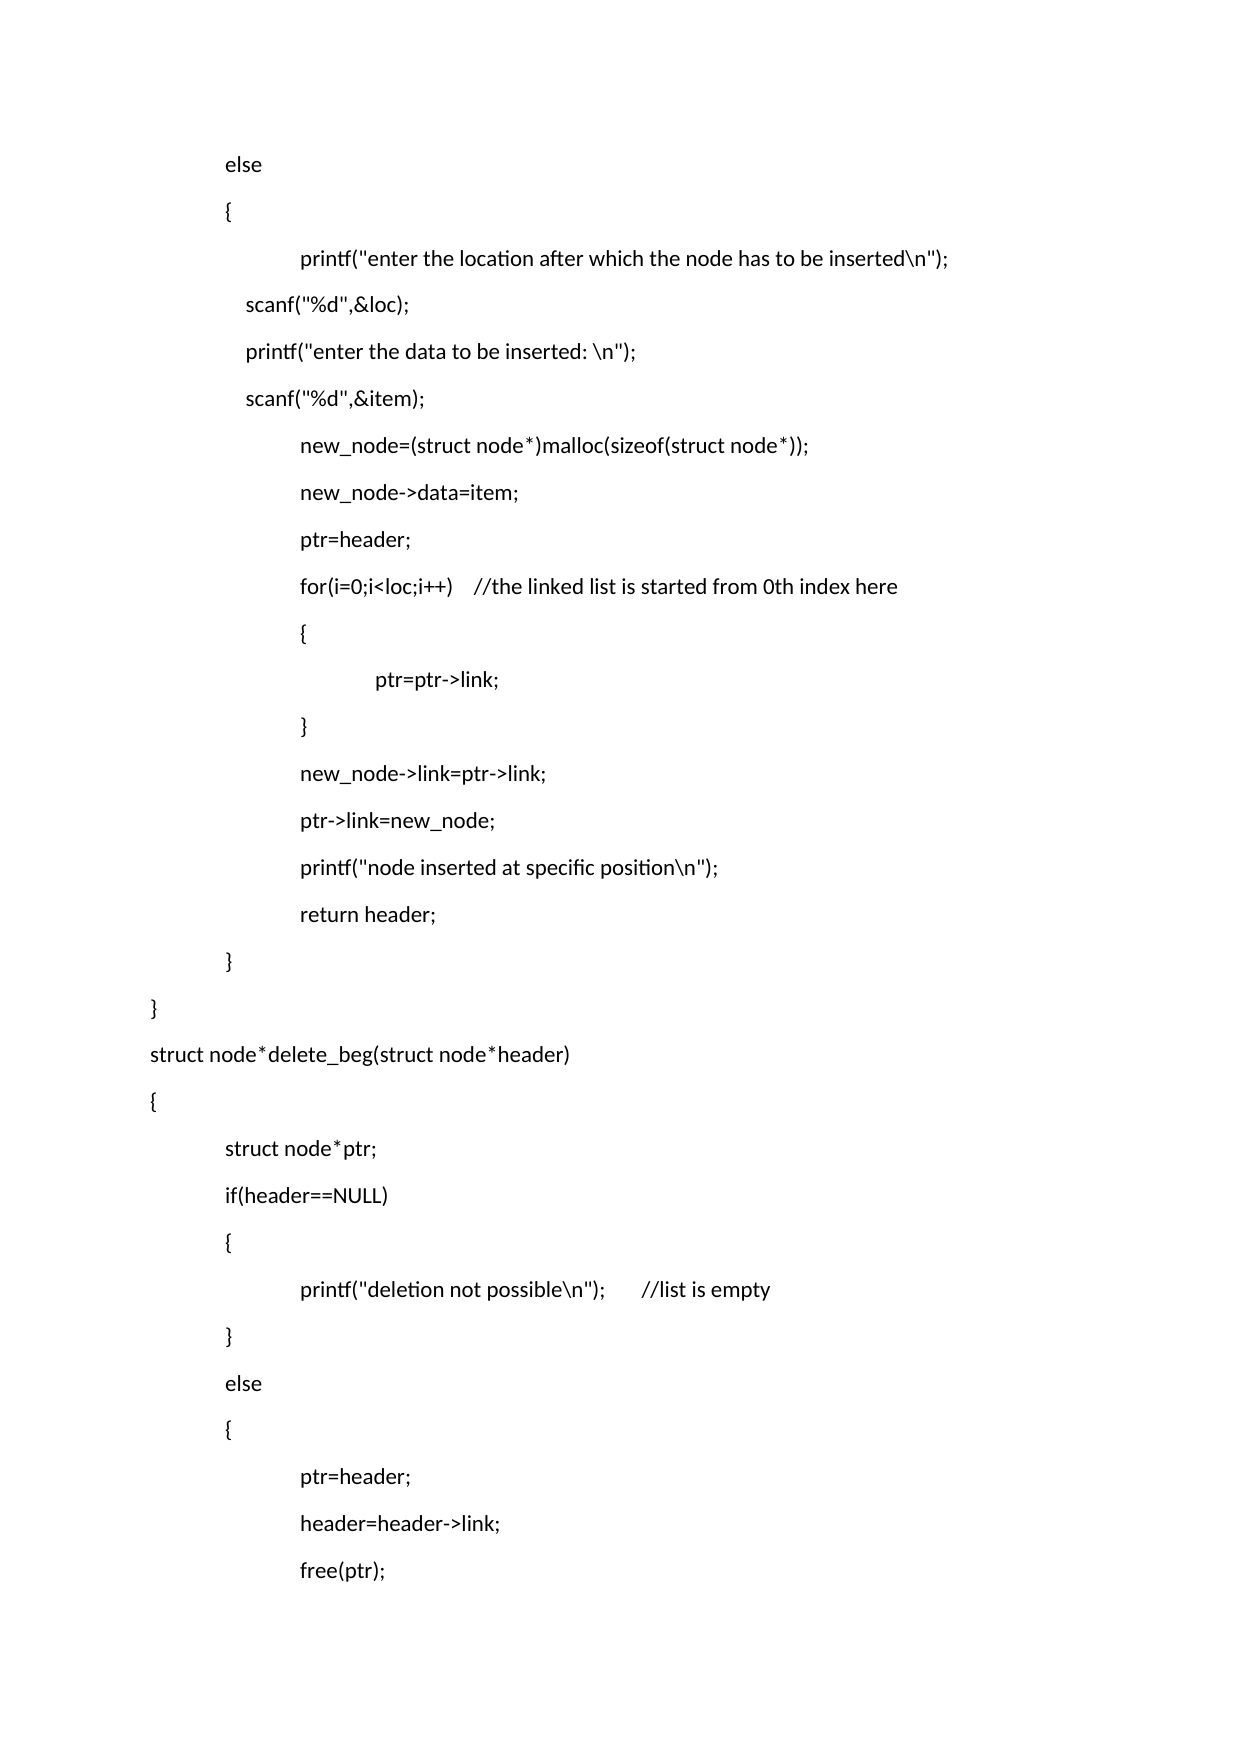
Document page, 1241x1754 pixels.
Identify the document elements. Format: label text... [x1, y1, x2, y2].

text scanf("%d",&item); [150, 384, 1090, 412]
text struct node*delete_beg(struct node*header) [150, 1041, 1090, 1069]
text { [150, 1087, 1090, 1116]
text free(ptr); [150, 1556, 1090, 1584]
text for(i=0;i<loc;i++) //the linked list is started from 0th index here [150, 572, 1090, 600]
text } [150, 994, 1090, 1022]
text new_node=(struct node*)malloc(sizeof(struct node*)); [150, 431, 1090, 459]
text return header; [150, 900, 1090, 928]
text printf("enter the location after which the node has to be inserted\n"); [150, 244, 1090, 272]
text { [150, 1416, 1090, 1444]
text printf("node inserted at specific position\n"); [150, 853, 1090, 881]
text { [150, 197, 1090, 225]
text struct node*ptr; [150, 1134, 1090, 1162]
text } [150, 947, 1090, 975]
text new_node->link=ptr->link; [150, 759, 1090, 787]
text ptr=ptr->link; [150, 666, 1090, 694]
text printf("enter the data to be inserted: \n"); [150, 337, 1090, 366]
text printf("deletion not possible\n"); //list is empty [150, 1275, 1090, 1303]
text ptr=header; [150, 1462, 1090, 1491]
text } [150, 712, 1090, 741]
text } [150, 1322, 1090, 1350]
text { [150, 619, 1090, 647]
text scanf("%d",&loc); [150, 291, 1090, 319]
text if(header==NULL) [150, 1181, 1090, 1209]
text { [150, 1228, 1090, 1256]
text header=header->link; [150, 1509, 1090, 1537]
text new_node->data=item; [150, 478, 1090, 506]
text else [150, 150, 1090, 178]
text ptr->link=new_node; [150, 806, 1090, 834]
text else [150, 1369, 1090, 1397]
text ptr=header; [150, 525, 1090, 553]
